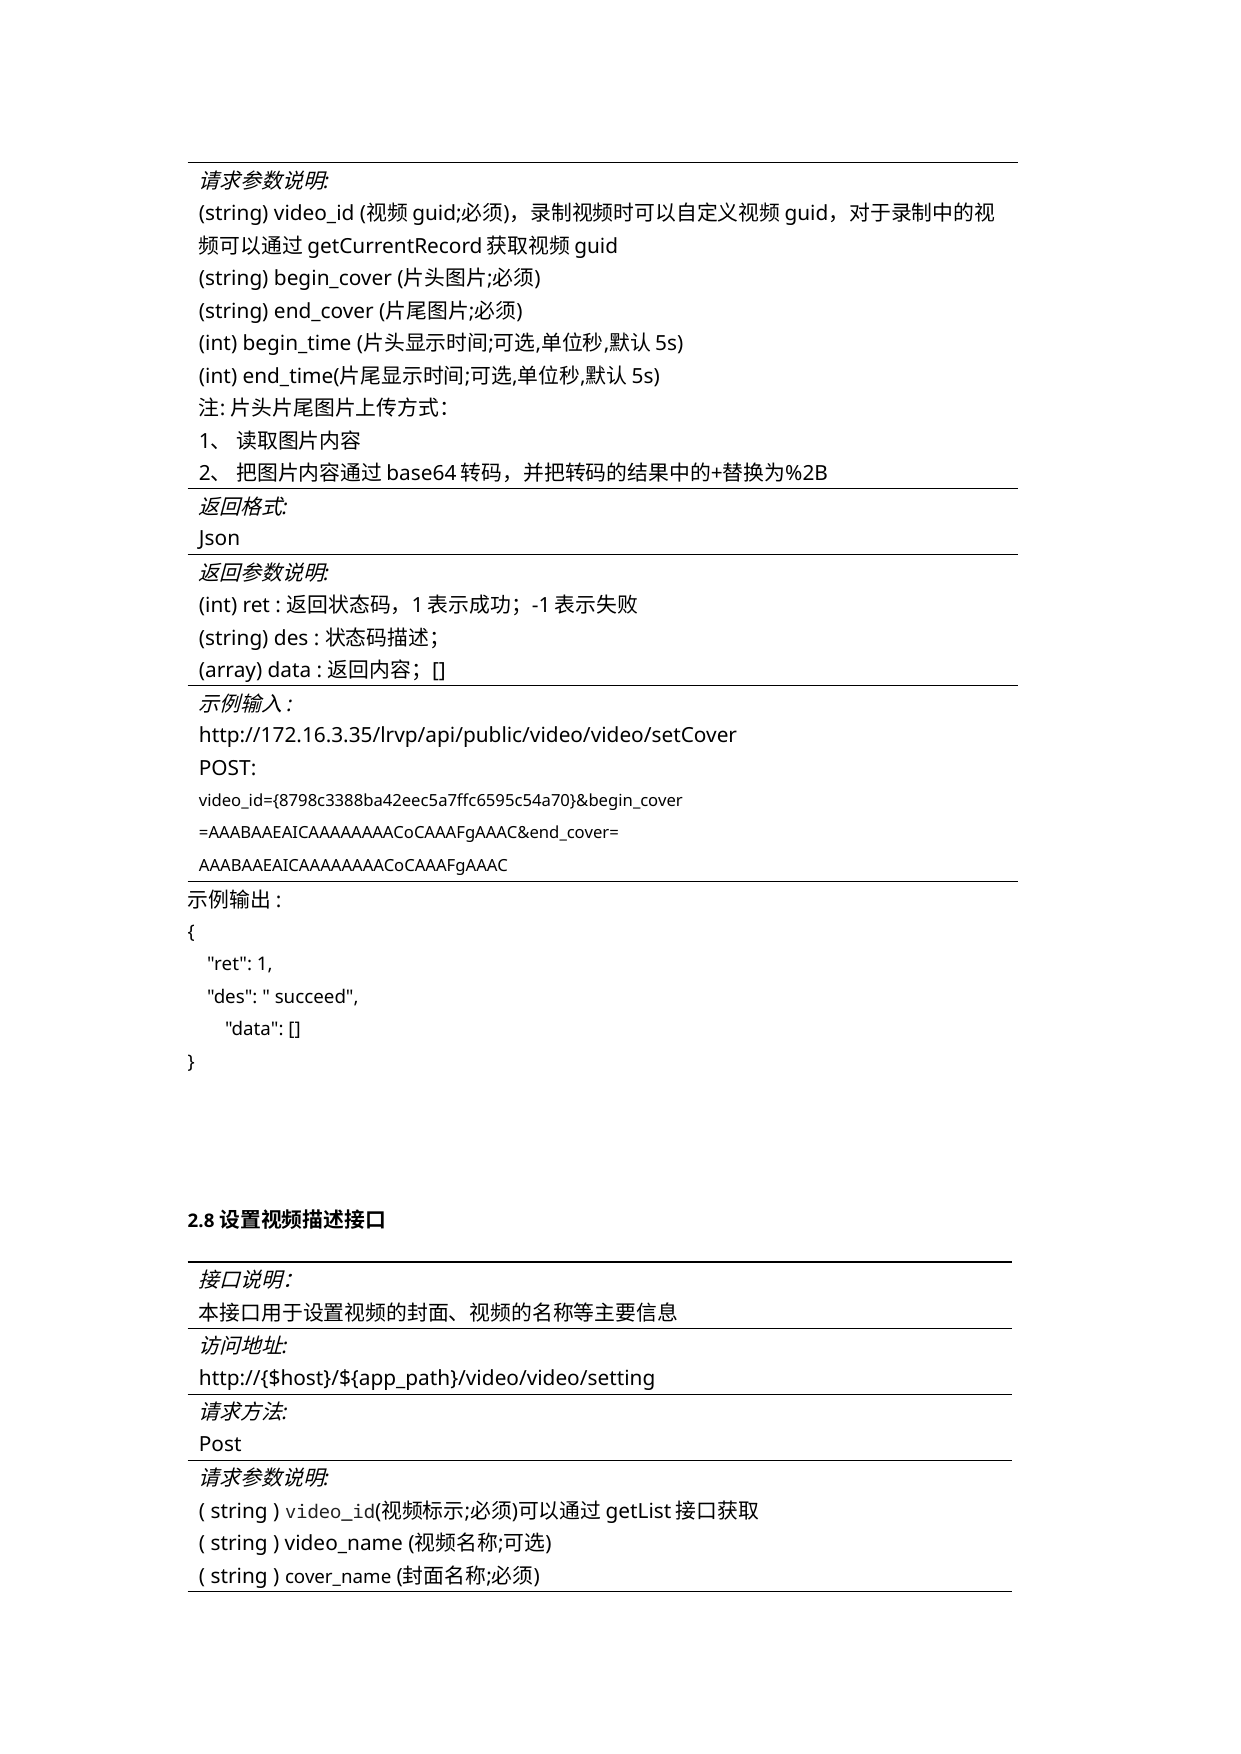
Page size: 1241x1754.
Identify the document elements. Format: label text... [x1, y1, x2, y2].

table_header 接口说明： 本接口用于设置视频的封面、视频的名称等主要信息 [188, 1263, 1012, 1327]
table_cell 请求参数说明: (string) video_id (视频guid;必须)，录制视频时可以自定义视频guid，对于录制中的视频可以通过getCurrentRecord获取视频guid (string) begin_cover (片头图片;必须) (string) end_cover (片尾图片;必须) (int) begin_time (片头显示时间;可选,单位秒,默认5s) (int) end_time(片尾显示时间;可选,单位秒,默认5s) 注: 片头片尾图片上传方式： 读取图片内容 把图片内容通过base64转码，并把转码的结果中的+替换为%2B [188, 163, 1018, 488]
table_cell 示例输入 : http://172.16.3.35/lrvp/api/public/video/video/setCover POST: video_id={8798c3388ba42eec5a7ffc6595c54a70}&begin_cover=AAABAAEAICAAAAAAAACoCAAAFgAAAC&end_cover= AAABAAEAICAAAAAAAACoCAAAFgAAAC [188, 686, 1018, 881]
text } [187, 1045, 1053, 1077]
table_cell 请求参数说明: ( string ) video_id(视频标示;必须)可以通过getList接口获取 ( string ) video_name (视频名称;可选) ( string ) cover_name (封面名称;必须) [188, 1461, 1012, 1591]
text "ret": 1, [187, 947, 1053, 980]
table_cell 返回参数说明: (int) ret : 返回状态码，1表示成功；-1表示失败 (string) des : 状态码描述； (array) data : 返回内容；[] [188, 555, 1018, 685]
subtitle 2.8 设置视频描述接口 [187, 1202, 1053, 1234]
text { [187, 915, 1053, 947]
table_cell 返回格式: Json [188, 489, 1018, 554]
table_cell 访问地址: http://{$host}/${app_path}/video/video/setting [188, 1329, 1012, 1393]
text 示例输出 : [187, 882, 1053, 915]
text "data": [] [187, 1012, 1053, 1045]
text "des": " succeed", [187, 980, 1053, 1012]
table_cell 请求方法: Post [188, 1395, 1012, 1459]
